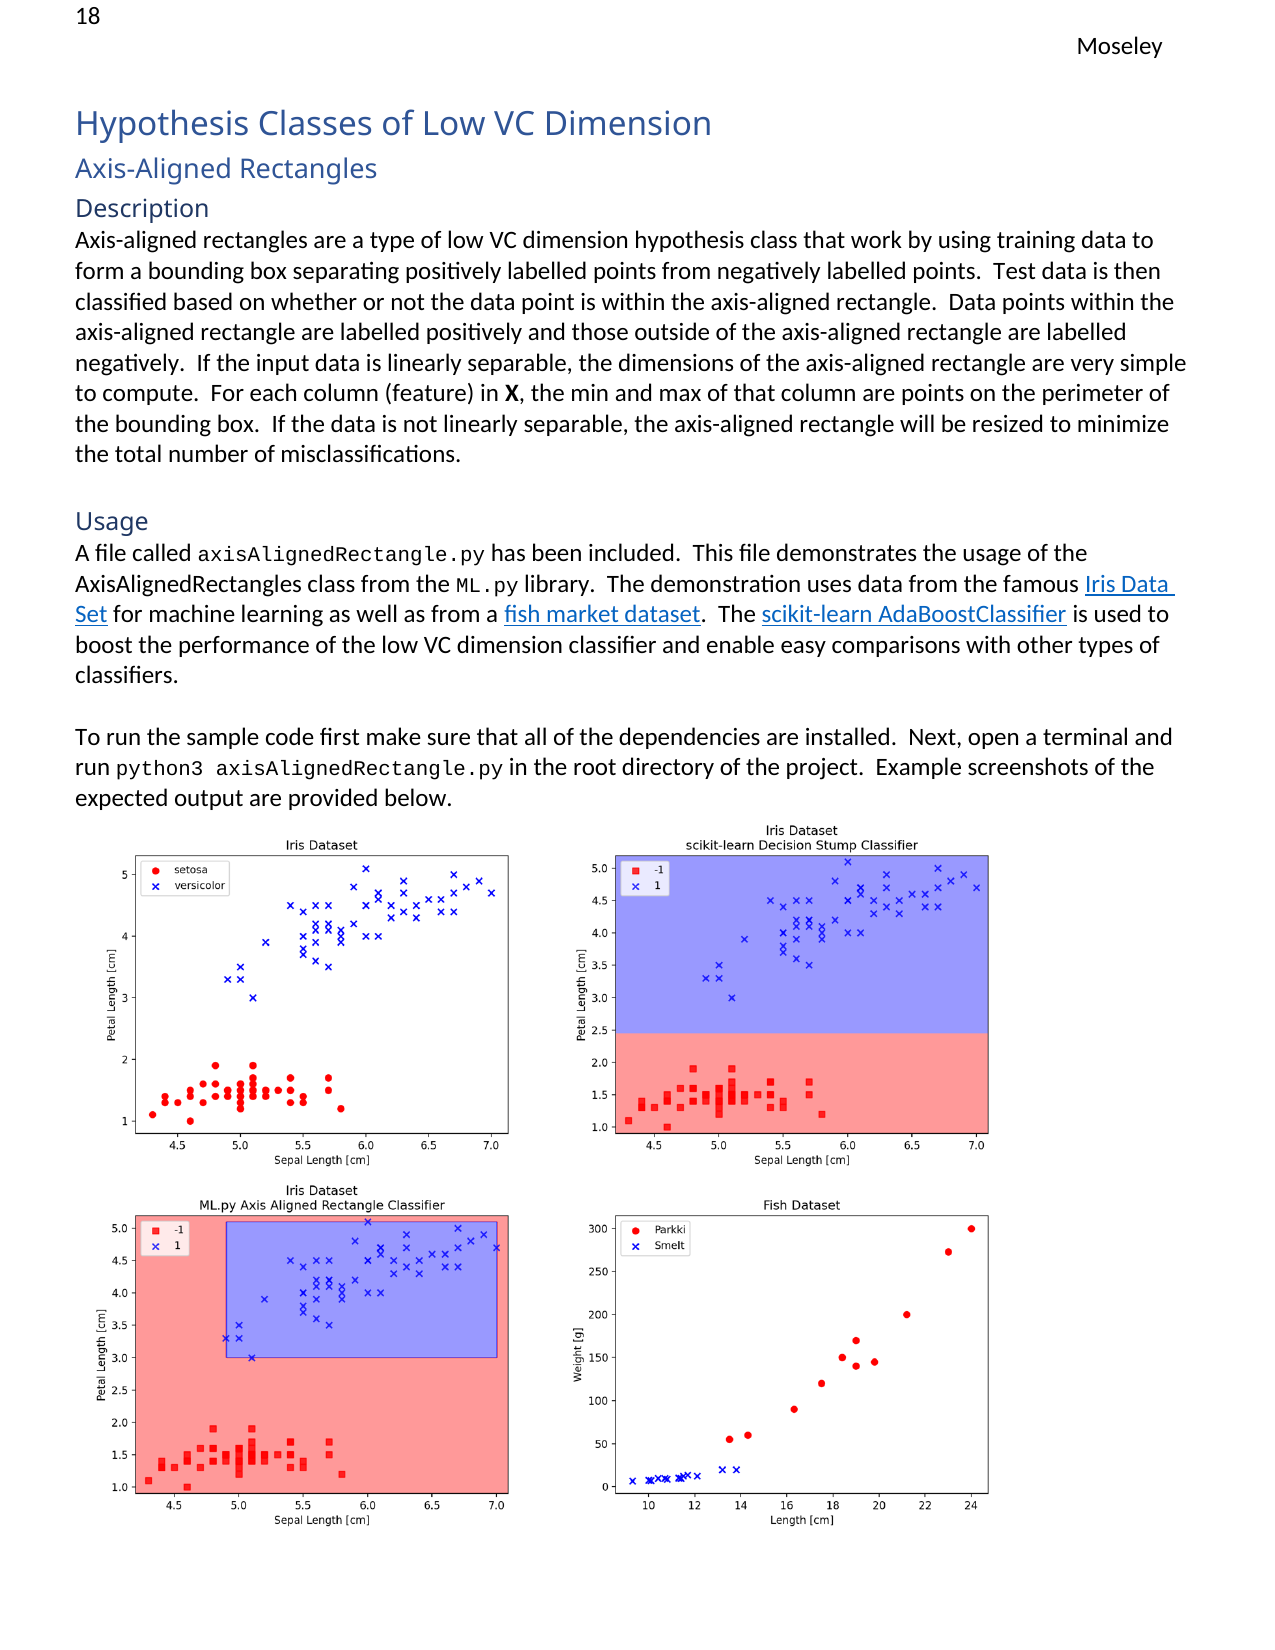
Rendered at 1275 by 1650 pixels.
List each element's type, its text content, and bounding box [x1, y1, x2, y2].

subtitle Usage [75, 503, 1200, 538]
text A file called axisAlignedRectangle.py has been included. This file demonstrates the usage of the AxisAlignedRectangles class from the ML.py library. The demonstration uses data from the famous Iris Data Set for machine learning as well as from a fish market dataset. The scikit-learn AdaBoostClassifier is used to boost the performance of the low VC dimension classifier and enable easy comparisons with other types of classifiers. [75, 538, 1200, 690]
subtitle Hypothesis Classes of Low VC Dimension [75, 100, 1200, 145]
picture [75, 812, 1035, 1533]
subtitle Description [75, 191, 1200, 225]
text To run the sample code first make sure that all of the dependencies are installed. Next, open a terminal and run python3 axisAlignedRectangle.py in the root directory of the project. Example screenshots of the expected output are provided below. [75, 721, 1200, 812]
subtitle Axis-Aligned Rectangles [75, 149, 1200, 186]
text Axis-aligned rectangles are a type of low VC dimension hypothesis class that work by using training data to form a bounding box separating positively labelled points from negatively labelled points. Test data is then classified based on whether or not the data point is within the axis-aligned rectangle. Data points within the axis-aligned rectangle are labelled positively and those outside of the axis-aligned rectangle are labelled negatively. If the input data is linearly separable, the dimensions of the axis-aligned rectangle are very simple to compute. For each column (feature) in X, the min and max of that column are points on the perimeter of the bounding box. If the data is not linearly separable, the axis-aligned rectangle will be resized to minimize the total number of misclassifications. [75, 225, 1200, 469]
